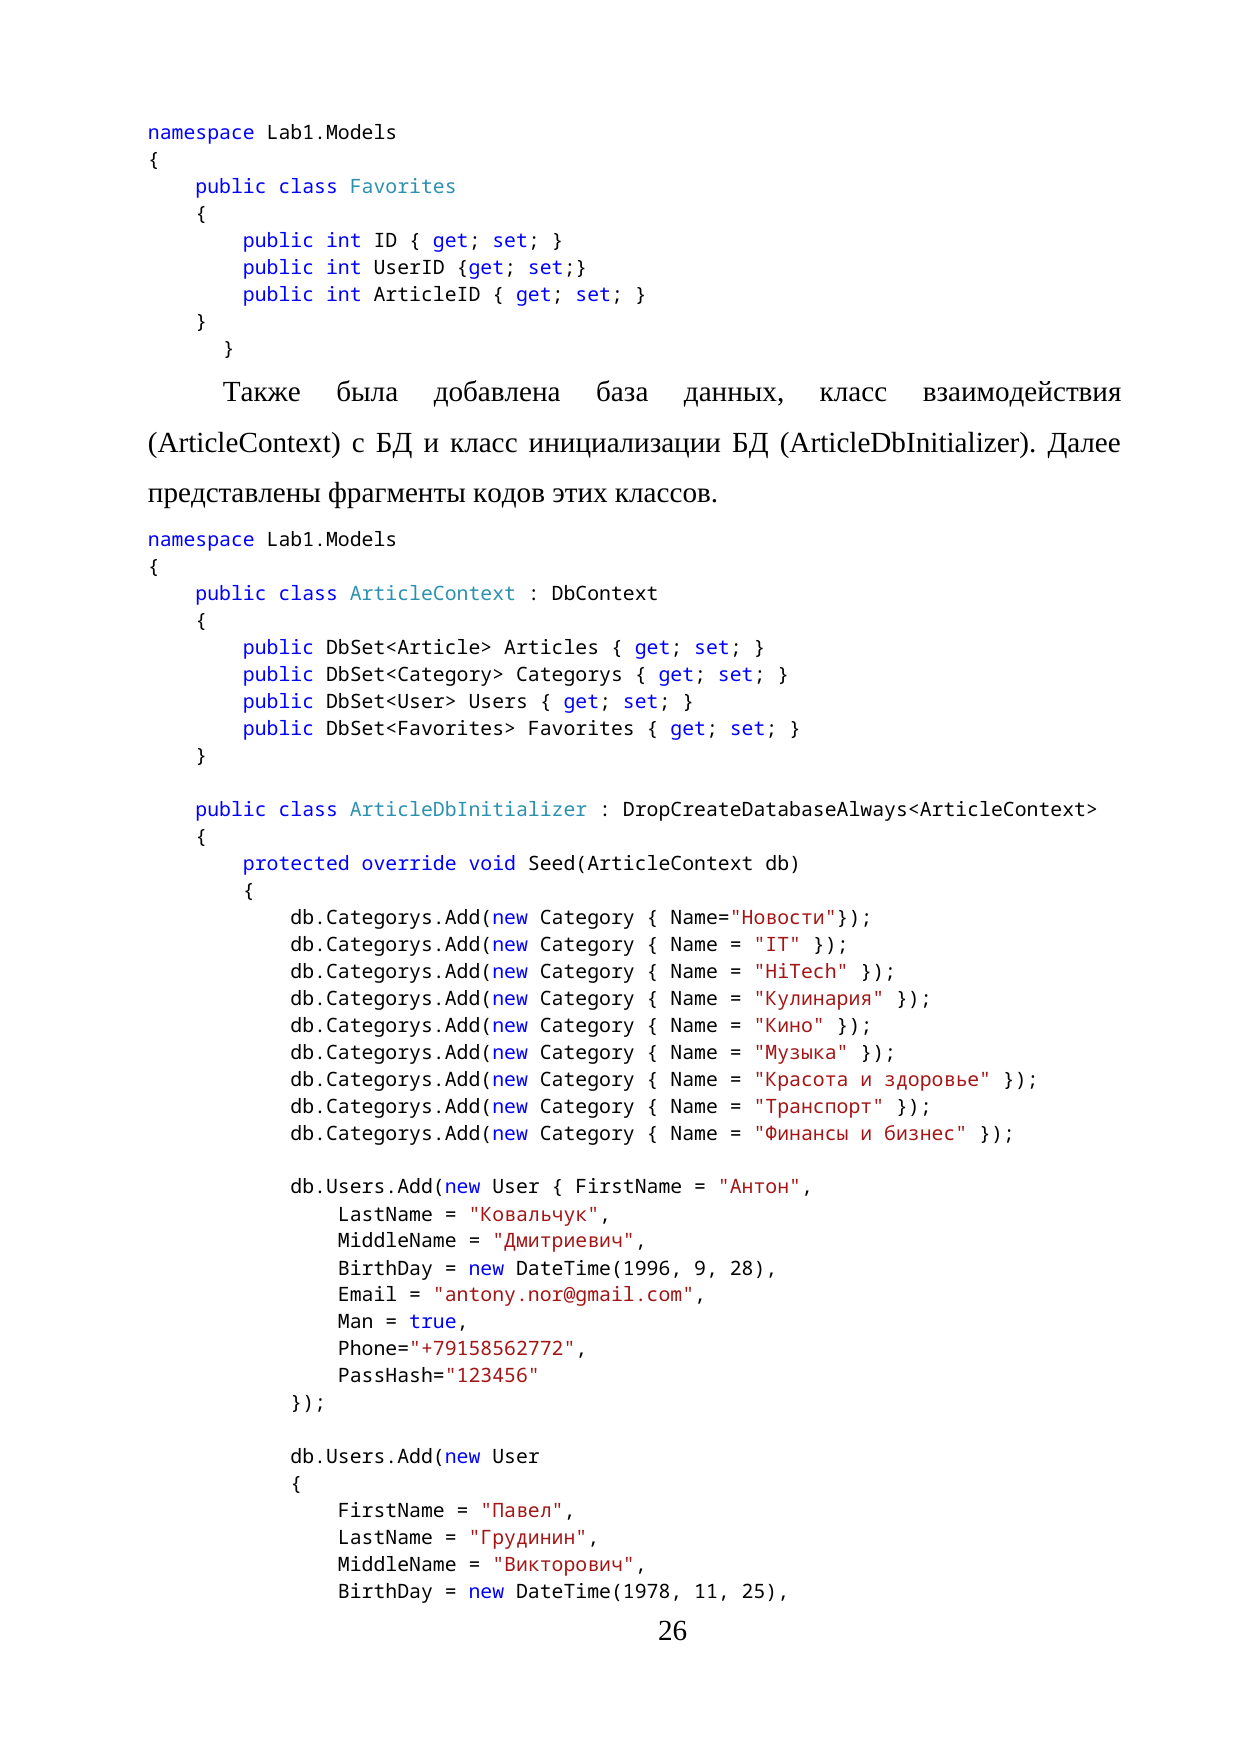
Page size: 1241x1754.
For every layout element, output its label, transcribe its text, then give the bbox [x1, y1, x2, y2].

text db.Categorys.Add(new Category { Name = "Музыка" }); [148, 1038, 1122, 1065]
text db.Categorys.Add(new Category { Name = "Финансы и бизнес" }); [148, 1119, 1122, 1146]
text LastName = "Ковальчук", [148, 1200, 1122, 1227]
text public class ArticleContext : DbContext [148, 579, 1122, 606]
text db.Categorys.Add(new Category { Name = "Кулинария" }); [148, 984, 1122, 1011]
text namespace Lab1.Models [148, 525, 1122, 552]
text LastName = "Грудинин", [148, 1523, 1122, 1551]
text db.Users.Add(new User { FirstName = "Антон", [148, 1173, 1122, 1200]
text PassHash="123456" [148, 1362, 1122, 1389]
text Man = true, [148, 1308, 1122, 1335]
text public int UserID {get; set;} [148, 253, 1122, 280]
text db.Categorys.Add(new Category { Name = "IT" }); [148, 930, 1122, 957]
text } [148, 334, 1122, 361]
text BirthDay = new DateTime(1996, 9, 28), [148, 1254, 1122, 1281]
text public class ArticleDbInitializer : DropCreateDatabaseAlways<ArticleContext> [148, 795, 1122, 822]
text { [148, 606, 1122, 633]
text Также была добавлена база данных, класс взаимодействия (ArticleContext) с БД и класс инициализации БД (ArticleDbInitializer). Далее представлены фрагменты кодов этих классов. [148, 374, 1122, 508]
text } [148, 307, 1122, 334]
text db.Categorys.Add(new Category { Name="Новости"}); [148, 903, 1122, 930]
text public DbSet<Article> Articles { get; set; } [148, 633, 1122, 660]
text { [148, 552, 1122, 579]
text db.Categorys.Add(new Category { Name = "Красота и здоровье" }); [148, 1065, 1122, 1092]
text BirthDay = new DateTime(1978, 11, 25), [148, 1577, 1122, 1604]
text public DbSet<Category> Categorys { get; set; } [148, 660, 1122, 687]
text db.Users.Add(new User [148, 1443, 1122, 1469]
text { [148, 145, 1122, 172]
text }); [148, 1389, 1122, 1416]
text MiddleName = "Викторович", [148, 1551, 1122, 1577]
text FirstName = "Павел", [148, 1497, 1122, 1523]
text public int ArticleID { get; set; } [148, 280, 1122, 307]
text db.Categorys.Add(new Category { Name = "Кино" }); [148, 1011, 1122, 1038]
text { [148, 876, 1122, 903]
text public int ID { get; set; } [148, 226, 1122, 253]
text { [148, 822, 1122, 849]
text { [148, 1469, 1122, 1497]
text Email = "antony.nor@gmail.com", [148, 1281, 1122, 1308]
text db.Categorys.Add(new Category { Name = "HiTech" }); [148, 957, 1122, 984]
text { [148, 199, 1122, 226]
text db.Categorys.Add(new Category { Name = "Транспорт" }); [148, 1092, 1122, 1119]
text MiddleName = "Дмитриевич", [148, 1227, 1122, 1254]
text protected override void Seed(ArticleContext db) [148, 849, 1122, 876]
text Phone="+79158562772", [148, 1335, 1122, 1362]
text namespace Lab1.Models [148, 118, 1122, 145]
text public DbSet<User> Users { get; set; } [148, 687, 1122, 714]
text public class Favorites [148, 172, 1122, 199]
text public DbSet<Favorites> Favorites { get; set; } [148, 714, 1122, 741]
text } [148, 741, 1122, 768]
